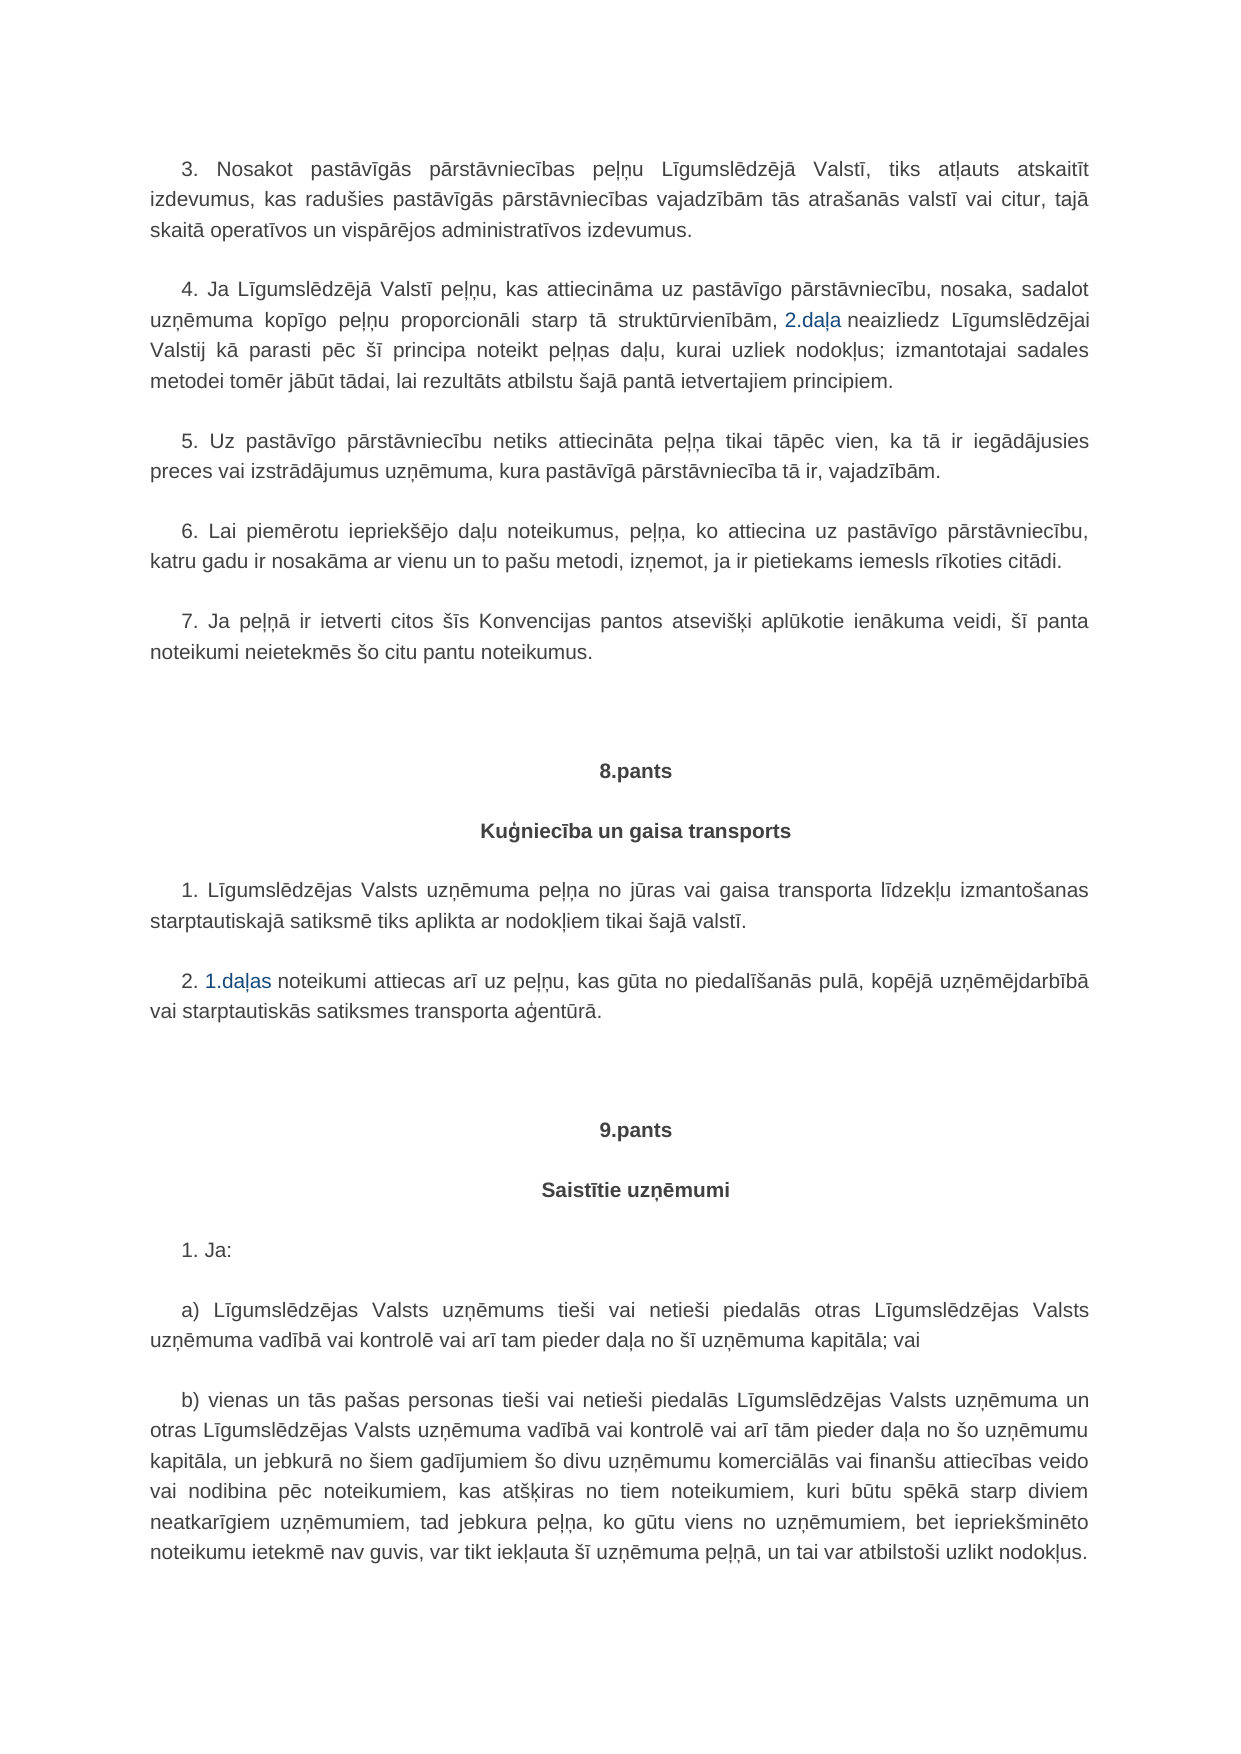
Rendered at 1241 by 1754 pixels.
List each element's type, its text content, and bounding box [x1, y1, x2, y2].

text a) Līgumslēdzējas Valsts uzņēmums tieši vai netieši piedalās otras Līgumslēdzējas Valsts uzņēmuma vadībā vai kontrolē vai arī tam pieder daļa no šī uzņēmuma kapitāla; vai [150, 1291, 1090, 1352]
text 8.pants [150, 752, 1090, 783]
text 1. Ja: [150, 1231, 1090, 1262]
text 6. Lai piemērotu iepriekšējo daļu noteikumus, peļņa, ko attiecina uz pastāvīgo pārstāvniecību, katru gadu ir nosakāma ar vienu un to pašu metodi, izņemot, ja ir pietiekams iemesls rīkoties citādi. [150, 512, 1090, 573]
text 2. 1.daļas noteikumi attiecas arī uz peļņu, kas gūta no piedalīšanās pulā, kopējā uzņēmējdarbībā vai starptautiskās satiksmes transporta aģentūrā. [150, 962, 1090, 1023]
text b) vienas un tās pašas personas tieši vai netieši piedalās Līgumslēdzējas Valsts uzņēmuma un otras Līgumslēdzējas Valsts uzņēmuma vadībā vai kontrolē vai arī tām pieder daļa no šo uzņēmumu kapitāla, un jebkurā no šiem gadījumiem šo divu uzņēmumu komerciālās vai finanšu attiecības veido vai nodibina pēc noteikumiem, kas atšķiras no tiem noteikumiem, kuri būtu spēkā starp diviem neatkarīgiem uzņēmumiem, tad jebkura peļņa, ko gūtu viens no uzņēmumiem, bet iepriekšminēto noteikumu ietekmē nav guvis, var tikt iekļauta šī uzņēmuma peļņā, un tai var atbilstoši uzlikt nodokļus. [150, 1381, 1090, 1564]
text Kuģniecība un gaisa transports [150, 812, 1090, 842]
text 9.pants [150, 1112, 1090, 1142]
text 5. Uz pastāvīgo pārstāvniecību netiks attiecināta peļņa tikai tāpēc vien, ka tā ir iegādājusies preces vai izstrādājumus uzņēmuma, kura pastāvīgā pārstāvniecība tā ir, vajadzībām. [150, 422, 1090, 483]
text 3. Nosakot pastāvīgās pārstāvniecības peļņu Līgumslēdzējā Valstī, tiks atļauts atskaitīt izdevumus, kas radušies pastāvīgās pārstāvniecības vajadzībām tās atrašanās valstī vai citur, tajā skaitā operatīvos un vispārējos administratīvos izdevumus. [150, 150, 1090, 242]
text Saistītie uzņēmumi [150, 1171, 1090, 1202]
text 4. Ja Līgumslēdzējā Valstī peļņu, kas attiecināma uz pastāvīgo pārstāvniecību, nosaka, sadalot uzņēmuma kopīgo peļņu proporcionāli starp tā struktūrvienībām, 2.daļa neaizliedz Līgumslēdzējai Valstij kā parasti pēc šī principa noteikt peļņas daļu, kurai uzliek nodokļus; izmantotajai sadales metodei tomēr jābūt tādai, lai rezultāts atbilstu šajā pantā ietvertajiem principiem. [150, 271, 1090, 393]
text 1. Līgumslēdzējas Valsts uzņēmuma peļņa no jūras vai gaisa transporta līdzekļu izmantošanas starptautiskajā satiksmē tiks aplikta ar nodokļiem tikai šajā valstī. [150, 872, 1090, 933]
text 7. Ja peļņā ir ietverti citos šīs Konvencijas pantos atsevišķi aplūkotie ienākuma veidi, šī panta noteikumi neietekmēs šo citu pantu noteikumus. [150, 602, 1090, 663]
